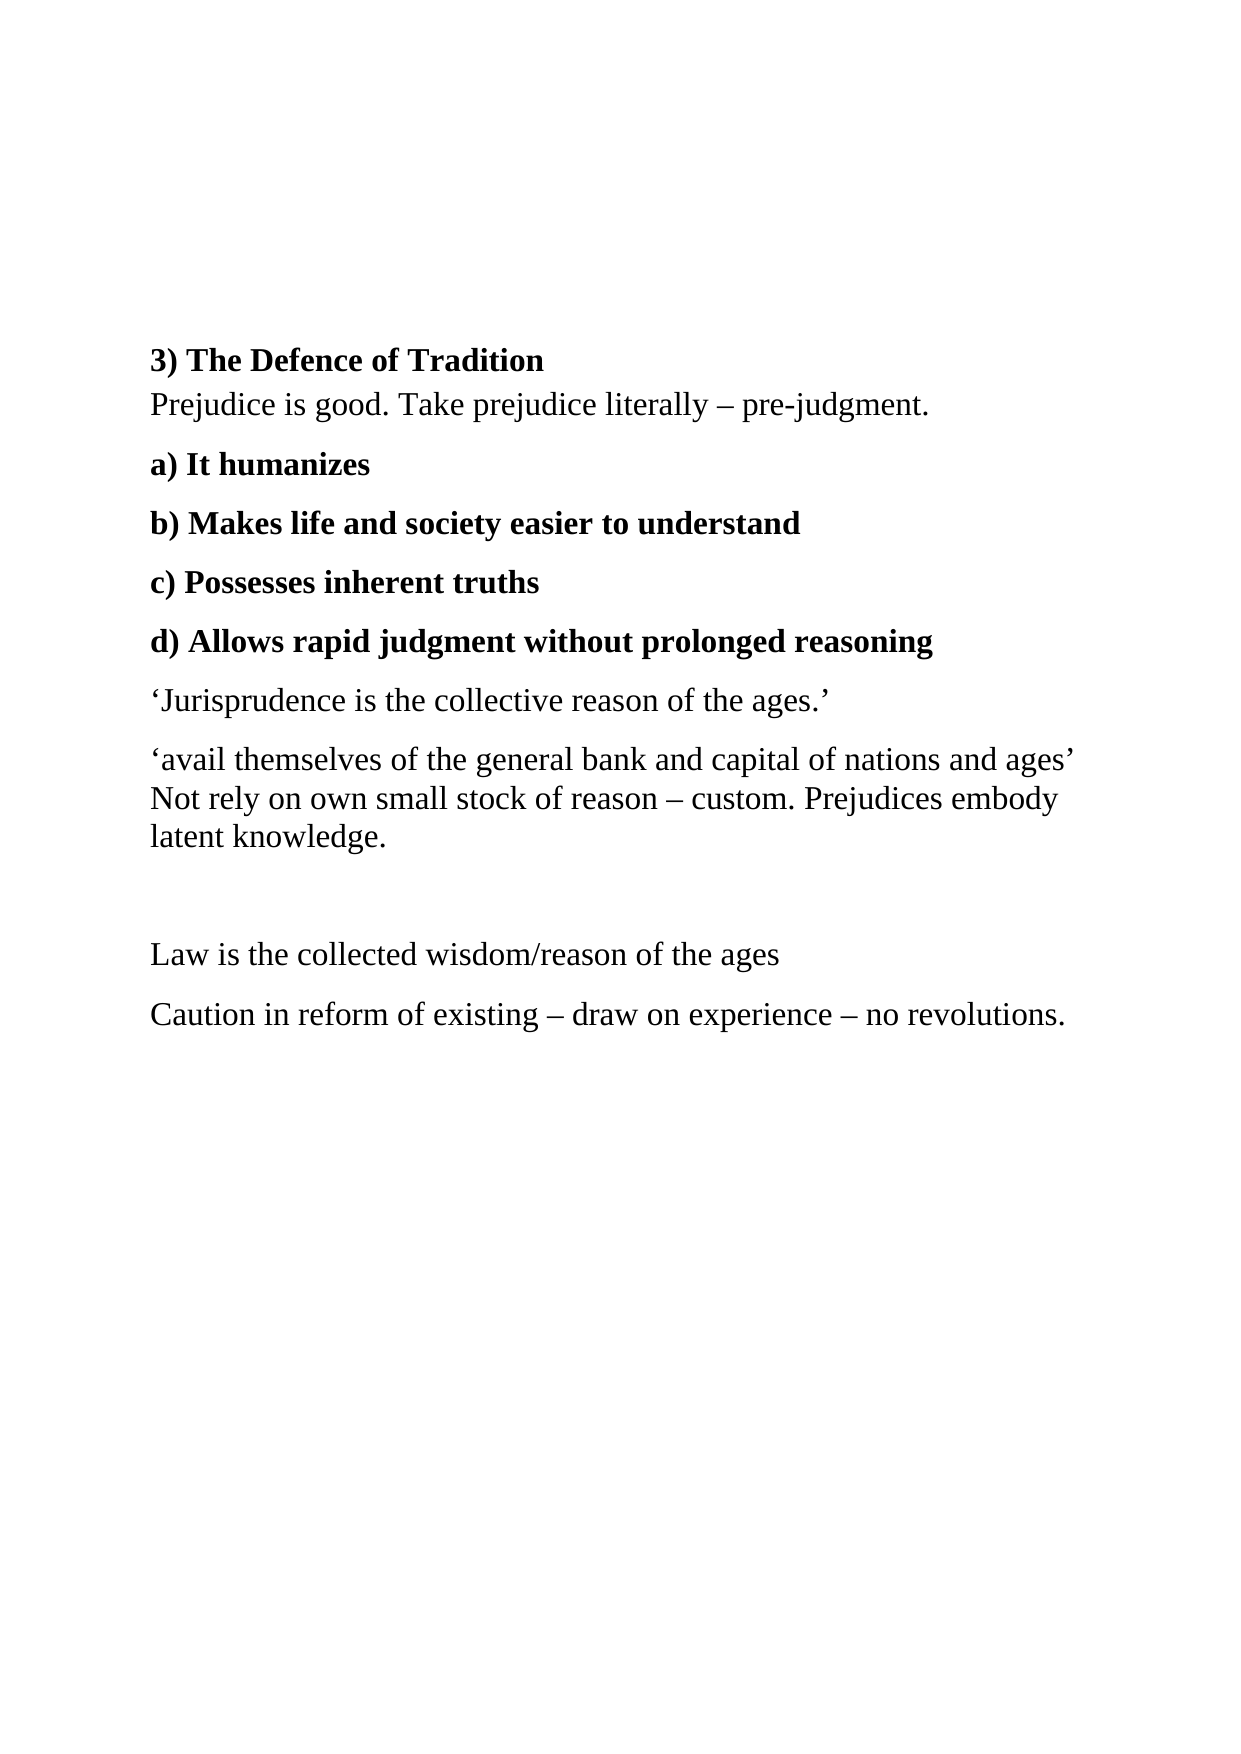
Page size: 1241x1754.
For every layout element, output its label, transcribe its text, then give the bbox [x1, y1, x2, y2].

text c) Possesses inherent truths [150, 562, 1090, 600]
text d) Allows rapid judgment without prolonged reasoning [150, 621, 1090, 659]
text 3) The Defence of Tradition [150, 340, 1090, 378]
text a) It humanizes [150, 444, 1090, 482]
text ‘avail themselves of the general bank and capital of nations and ages’ Not rely on own small stock of reason – custom. Prejudices embody latent knowledge. [150, 739, 1090, 854]
text Law is the collected wisdom/reason of the ages [150, 934, 1090, 973]
text Prejudice is good. Take prejudice literally – pre-judgment. [150, 384, 1090, 423]
text b) Makes life and society easier to understand [150, 503, 1090, 541]
text Caution in reform of existing – draw on experience – no revolutions. [150, 994, 1090, 1032]
text ‘Jurisprudence is the collective reason of the ages.’ [150, 680, 1090, 719]
